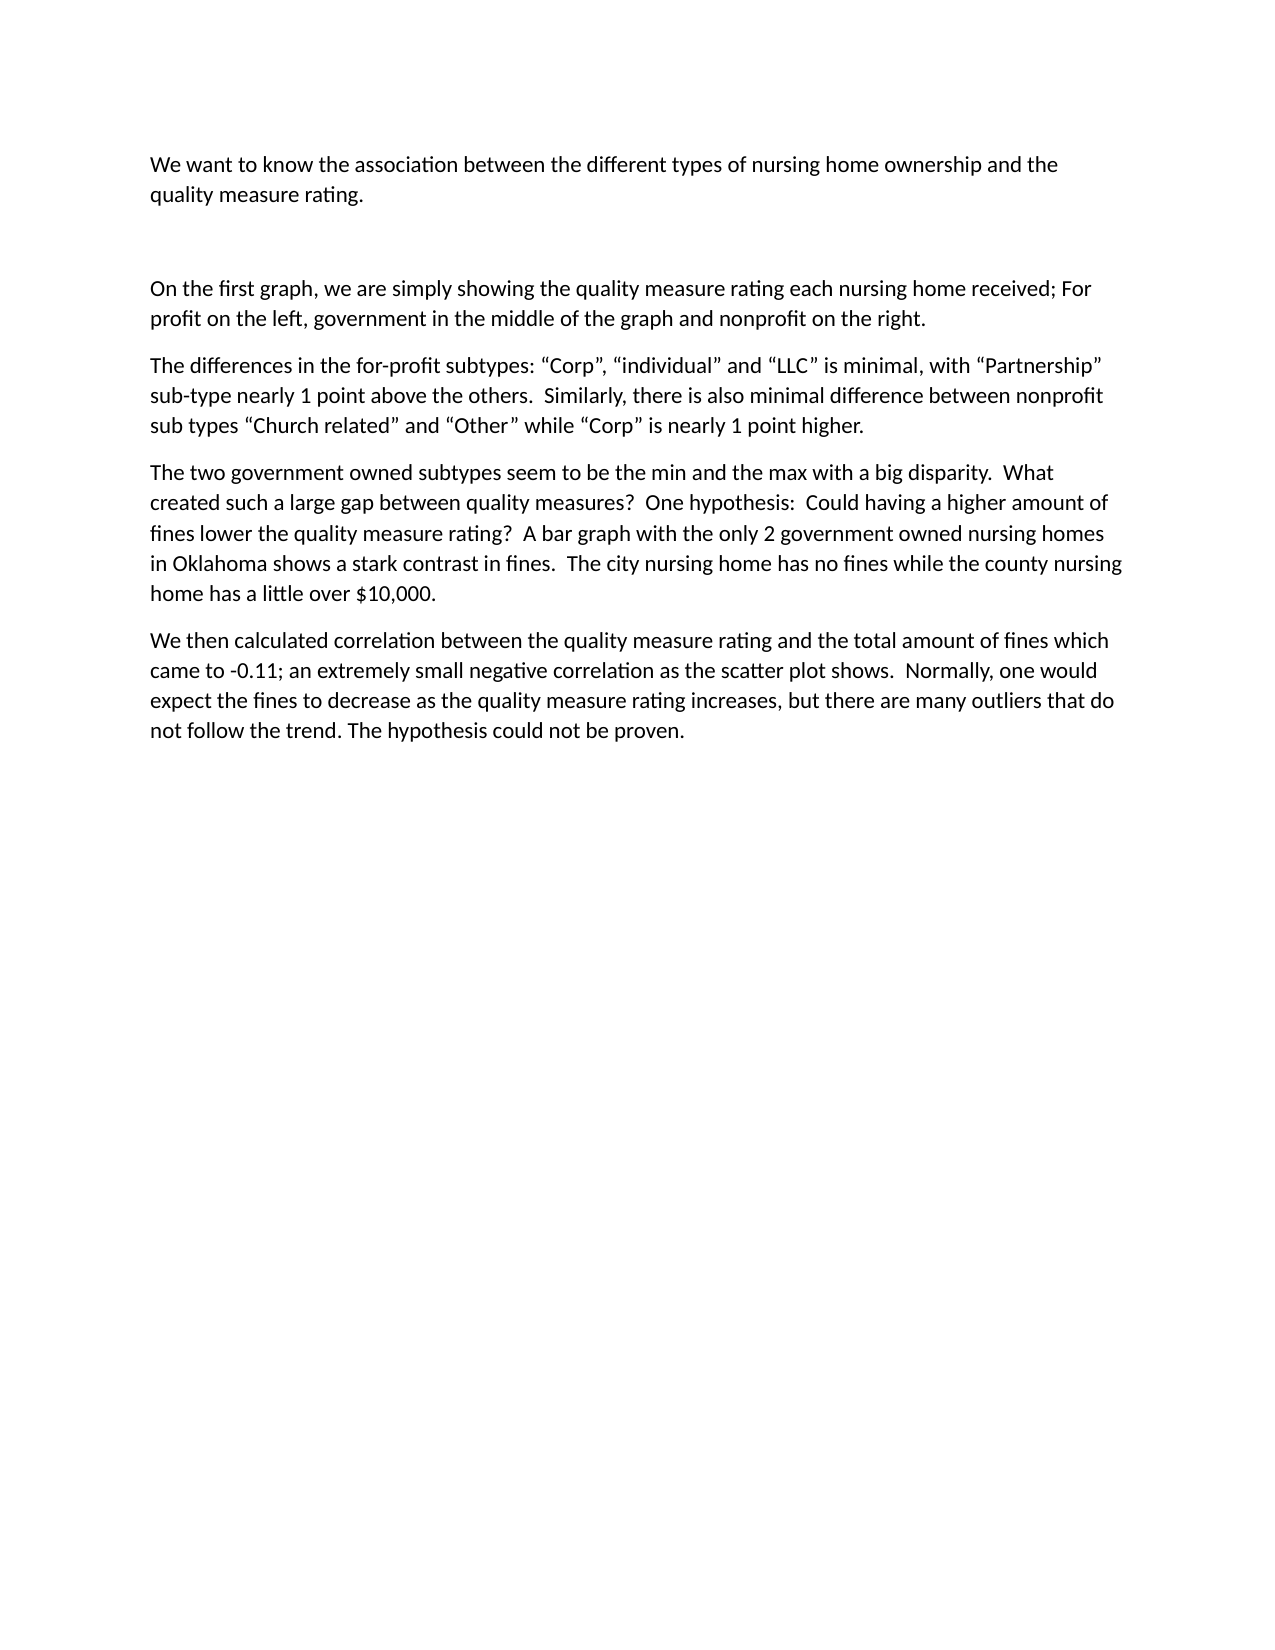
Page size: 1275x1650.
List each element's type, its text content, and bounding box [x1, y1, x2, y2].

text The differences in the for-profit subtypes: “Corp”, “individual” and “LLC” is minimal, with “Partnership” sub-type nearly 1 point above the others. Similarly, there is also minimal difference between nonprofit sub types “Church related” and “Other” while “Corp” is nearly 1 point higher. [150, 351, 1125, 439]
text The two government owned subtypes seem to be the min and the max with a big disparity. What created such a large gap between quality measures? One hypothesis: Could having a higher amount of fines lower the quality measure rating? A bar graph with the only 2 government owned nursing homes in Oklahoma shows a stark contrast in fines. The city nursing home has no fines while the county nursing home has a little over $10,000. [150, 458, 1125, 607]
text We then calculated correlation between the quality measure rating and the total amount of fines which came to -0.11; an extremely small negative correlation as the scatter plot shows. Normally, one would expect the fines to decrease as the quality measure rating increases, but there are many outliers that do not follow the trend. The hypothesis could not be proven. [150, 626, 1125, 745]
text On the first graph, we are simply showing the quality measure rating each nursing home received; For profit on the left, government in the middle of the graph and nonprofit on the right. [150, 274, 1125, 332]
text We want to know the association between the different types of nursing home ownership and the quality measure rating. [150, 150, 1125, 208]
